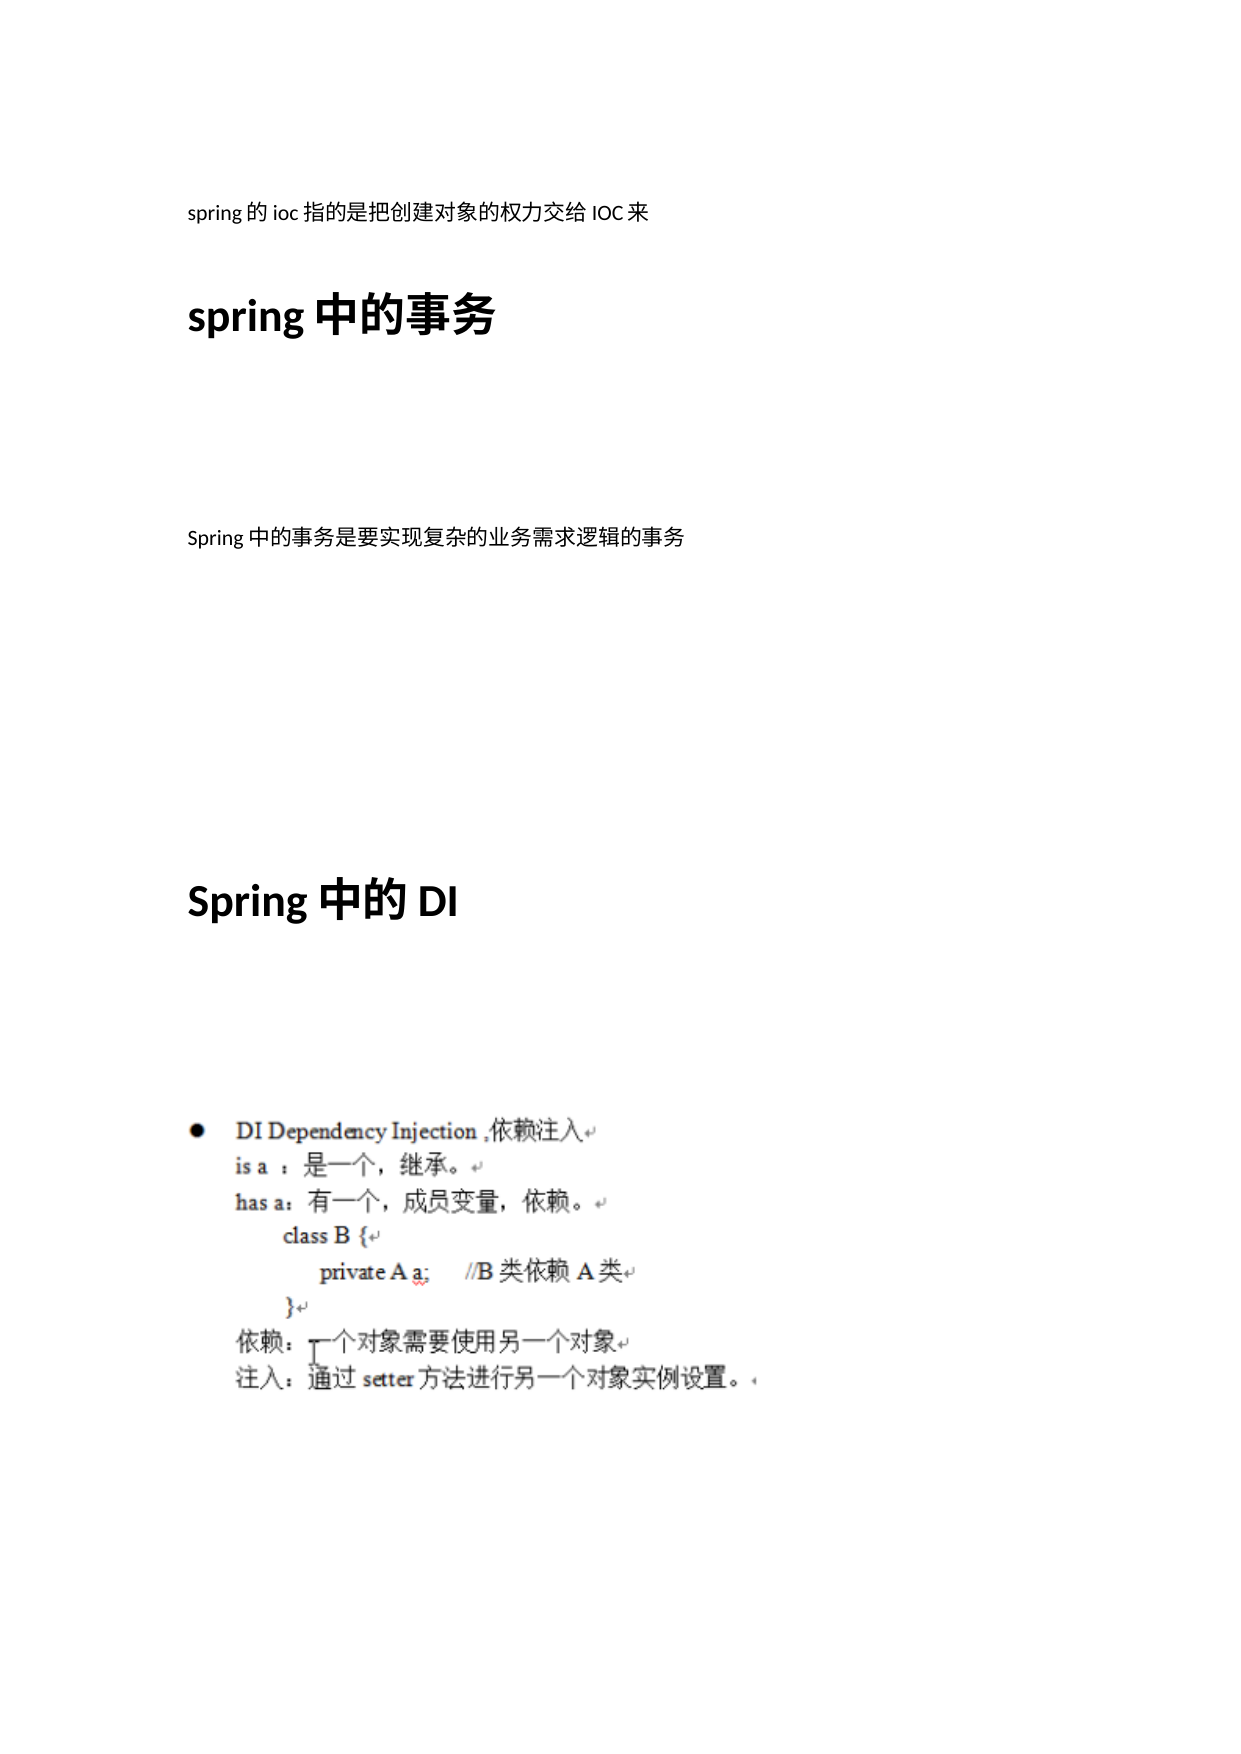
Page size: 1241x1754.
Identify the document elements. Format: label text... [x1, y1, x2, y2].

text spring的ioc指的是把创建对象的权力交给IOC来 [187, 194, 1053, 227]
subtitle Spring中的DI [187, 847, 1053, 945]
text Spring中的事务是要实现复杂的业务需求逻辑的事务 [187, 519, 1053, 552]
subtitle spring中的事务 [187, 262, 1053, 360]
picture [187, 1104, 757, 1399]
